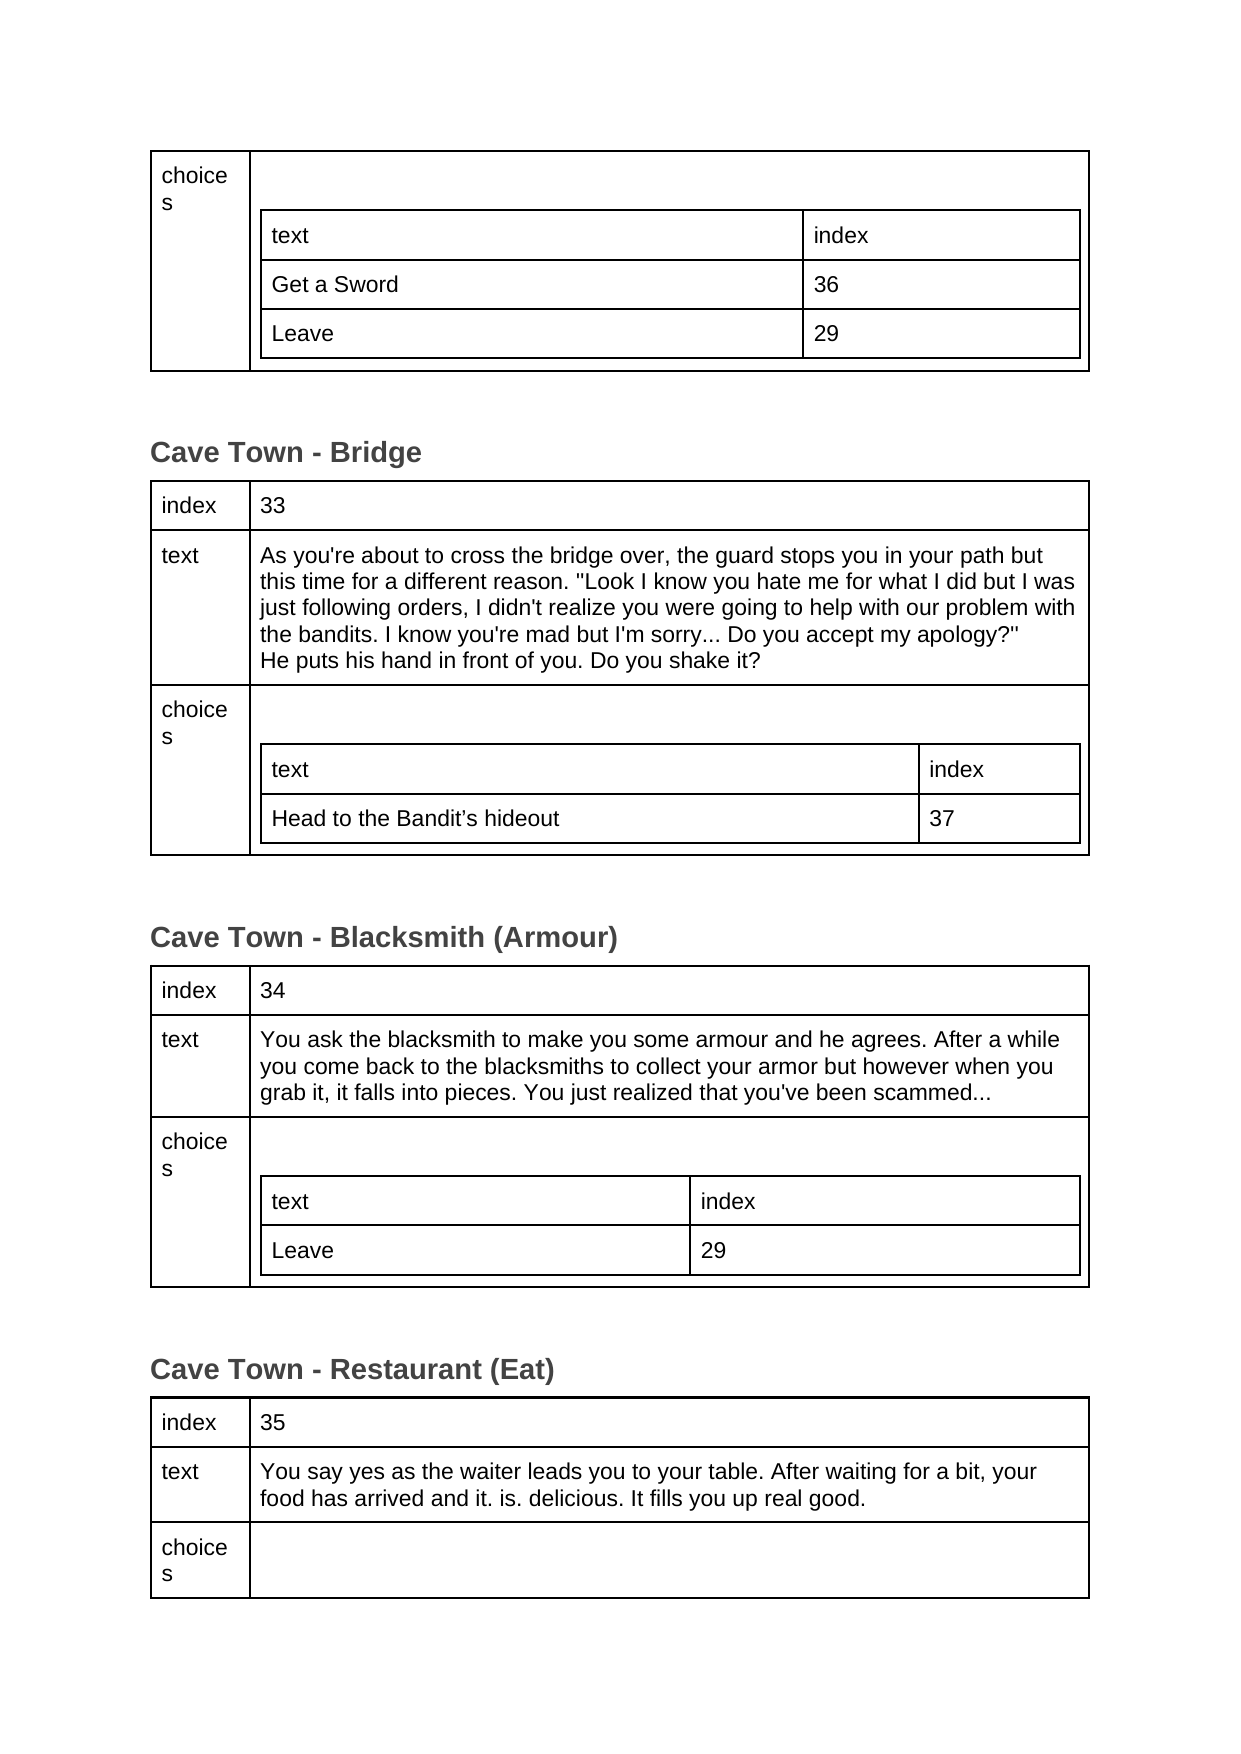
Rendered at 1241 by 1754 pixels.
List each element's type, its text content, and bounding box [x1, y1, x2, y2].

table_cell [251, 1118, 1088, 1286]
table_header index [152, 1399, 249, 1446]
subtitle Cave Town - Bridge [150, 435, 1090, 469]
table_cell text [152, 1016, 249, 1116]
table_header 33 [251, 482, 1088, 529]
table_cell choices [152, 686, 249, 854]
table_header 35 [251, 1399, 1088, 1446]
table_cell choices [152, 152, 249, 370]
table_cell choices [152, 1118, 249, 1286]
table_cell You say yes as the waiter leads you to your table. After waiting for a bit, your food has arrived and it. is. delicious. It fills you up real good. [251, 1448, 1088, 1521]
table_cell [251, 1523, 1088, 1597]
table_cell text [152, 1448, 249, 1521]
subtitle Cave Town - Restaurant (Eat) [150, 1352, 1090, 1385]
table_header index [152, 482, 249, 529]
table_cell choices [152, 1523, 249, 1597]
table_header 34 [251, 967, 1088, 1014]
table_cell [251, 686, 1088, 854]
table_cell You ask the blacksmith to make you some armour and he agrees. After a while you come back to the blacksmiths to collect your armor but however when you grab it, it falls into pieces. You just realized that you've been scammed... [251, 1016, 1088, 1116]
table_cell As you're about to cross the bridge over, the guard stops you in your path but this time for a different reason. ''Look I know you hate me for what I did but I was just following orders, I didn't realize you were going to help with our problem with the bandits. I know you're mad but I'm sorry... Do you accept my apology?'' He puts his hand in front of you. Do you shake it? [251, 531, 1088, 684]
subtitle Cave Town - Blacksmith (Armour) [150, 920, 1090, 953]
table_cell [251, 152, 1088, 370]
table_cell text [152, 531, 249, 684]
table_header index [152, 967, 249, 1014]
